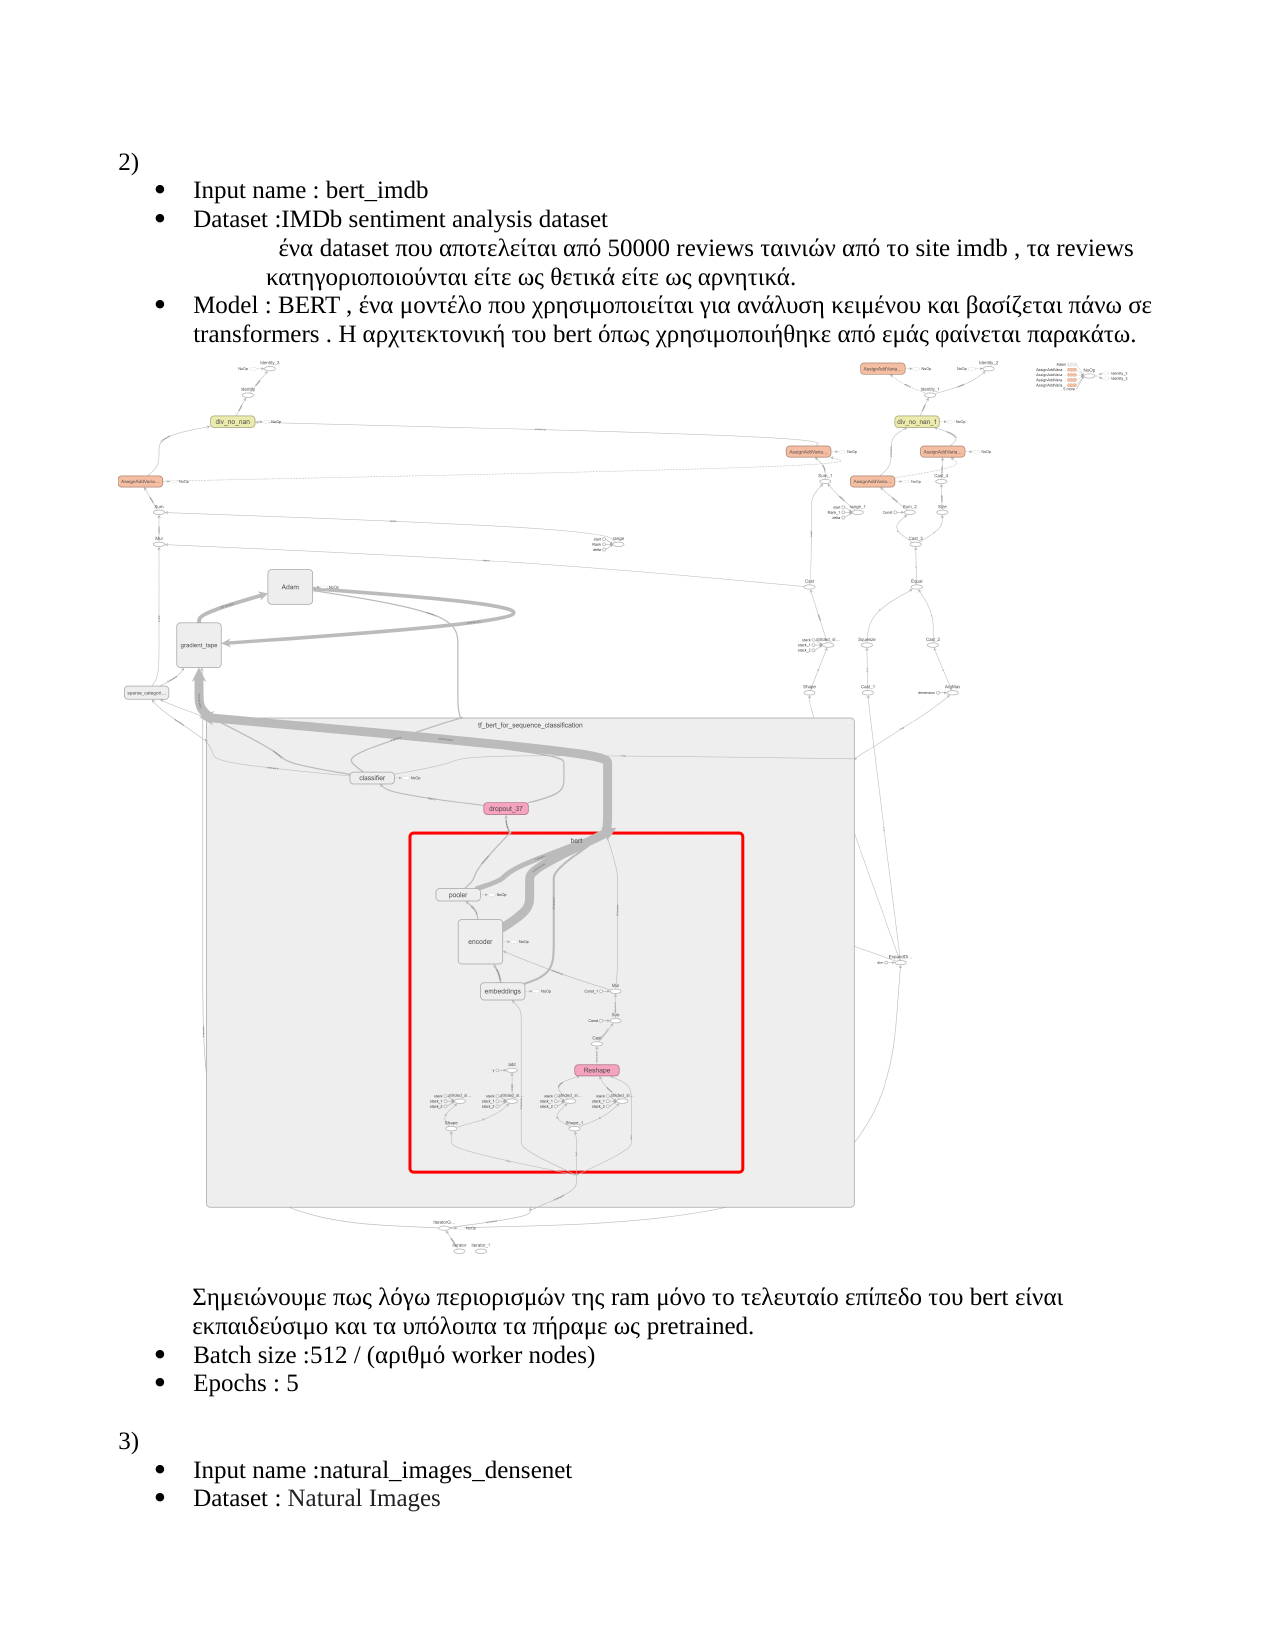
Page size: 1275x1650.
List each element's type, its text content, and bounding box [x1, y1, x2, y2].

list Input name : bert_imdb [156, 176, 1157, 204]
text 3) [118, 1426, 1157, 1455]
text ένα dataset που αποτελείται από 50000 reviews ταινιών από το site imdb , τα reviews κατηγοριοποιούνται είτε ως θετικά είτε ως αρνητικά. [118, 233, 1157, 291]
list Dataset : Natural Images [156, 1483, 1157, 1512]
list Model : ΒERT , ένα μοντέλο που χρησιμοποιείται για ανάλυση κειμένου και βασίζεται πάνω σε transformers . Η αρχιτεκτονική του bert όπως χρησιμοποιήθηκε από εμάς φαίνεται παρακάτω. [156, 291, 1157, 348]
list Batch size :512 / (αριθμό worker nodes) [156, 1340, 1157, 1368]
text 2) [118, 147, 1157, 176]
list Dataset :IMDb sentiment analysis dataset [156, 204, 1157, 233]
list Epochs : 5 [156, 1368, 1157, 1397]
text Σημειώνουμε πως λόγω περιορισμών της ram μόνο το τελευταίο επίπεδο του bert είναι εκπαιδεύσιμο και τα υπόλοιπα τα πήραμε ως pretrained. [118, 1283, 1157, 1340]
list Input name :natural_images_densenet [156, 1455, 1157, 1483]
picture [118, 348, 1157, 1283]
